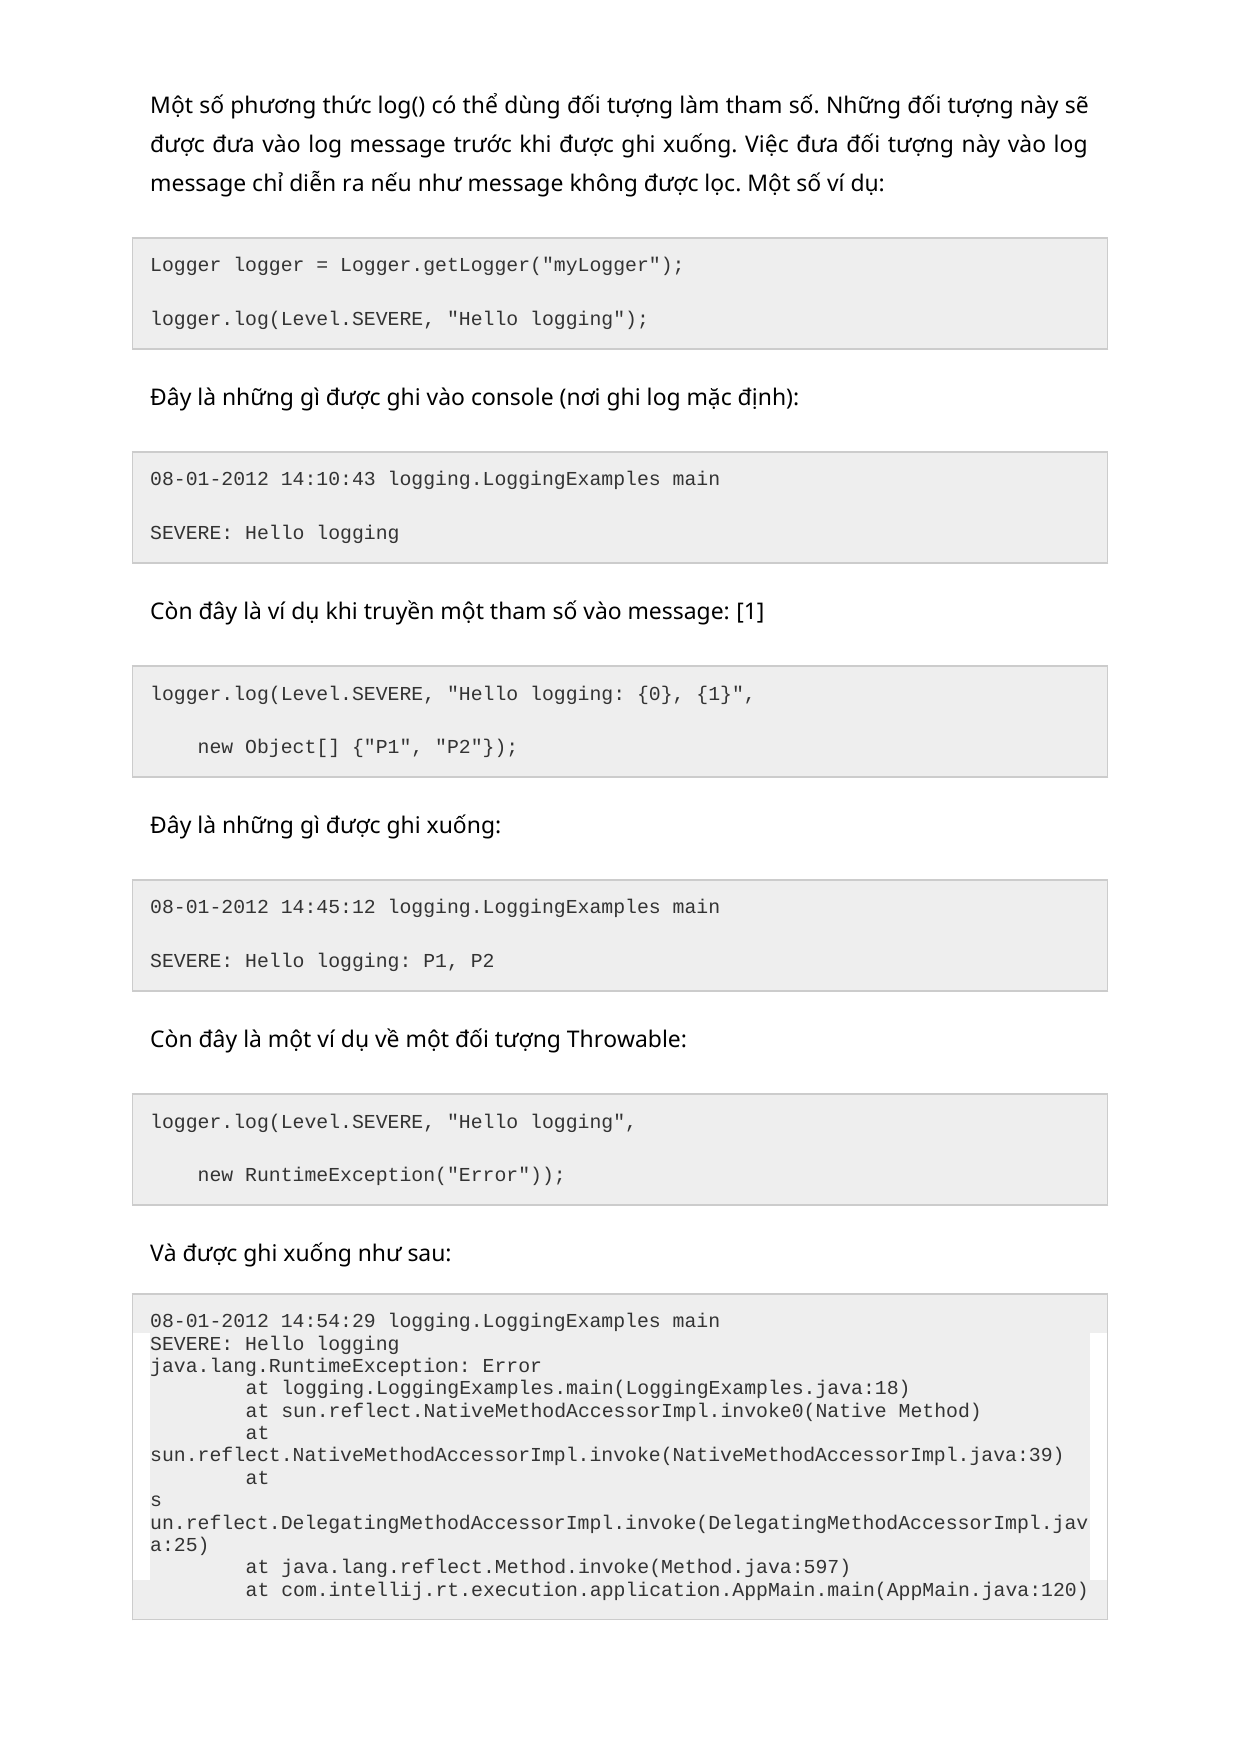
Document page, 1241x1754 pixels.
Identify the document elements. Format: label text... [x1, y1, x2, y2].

text SEVERE: Hello logging [150, 1333, 1090, 1356]
text Và được ghi xuống như sau: [150, 1237, 1090, 1268]
text SEVERE: Hello logging [133, 505, 1107, 562]
text at logging.LoggingExamples.main(LoggingExamples.java:18) [150, 1378, 1090, 1401]
text Đây là những gì được ghi vào console (nơi ghi log mặc định): [150, 381, 1090, 412]
text Còn đây là ví dụ khi truyền một tham số vào message: [150, 595, 1090, 626]
text logger.log(Level.SEVERE, "Hello logging"); [133, 291, 1107, 348]
text new RuntimeException("Error")); [133, 1147, 1107, 1204]
text logger.log(Level.SEVERE, "Hello logging: {0}, {1}", [133, 667, 1107, 706]
text Logger logger = Logger.getLogger("myLogger"); [133, 239, 1107, 278]
text at sun.reflect.NativeMethodAccessorImpl.invoke0(Native Method) [150, 1401, 1090, 1423]
text 08-01-2012 14:10:43 logging.LoggingExamples main [133, 453, 1107, 492]
text 08-01-2012 14:54:29 logging.LoggingExamples main [133, 1295, 1107, 1333]
text SEVERE: Hello logging: P1, P2 [133, 933, 1107, 990]
text at com.intellij.rt.execution.application.AppMain.main(AppMain.java:120) [133, 1562, 1107, 1619]
text logger.log(Level.SEVERE, "Hello logging", [133, 1095, 1107, 1134]
text at sun.reflect.NativeMethodAccessorImpl.invoke(NativeMethodAccessorImpl.java:39) at sun.reflect.DelegatingMethodAccessorImpl.invoke(DelegatingMethodAccessorImpl.java:25) [150, 1423, 1090, 1557]
text 08-01-2012 14:45:12 logging.LoggingExamples main [133, 881, 1107, 920]
text Còn đây là một ví dụ về một đối tượng Throwable: [150, 1023, 1090, 1054]
text java.lang.RuntimeException: Error [150, 1356, 1090, 1378]
text Đây là những gì được ghi xuống: [150, 809, 1090, 840]
text new Object[] {"P1", "P2"}); [133, 719, 1107, 776]
